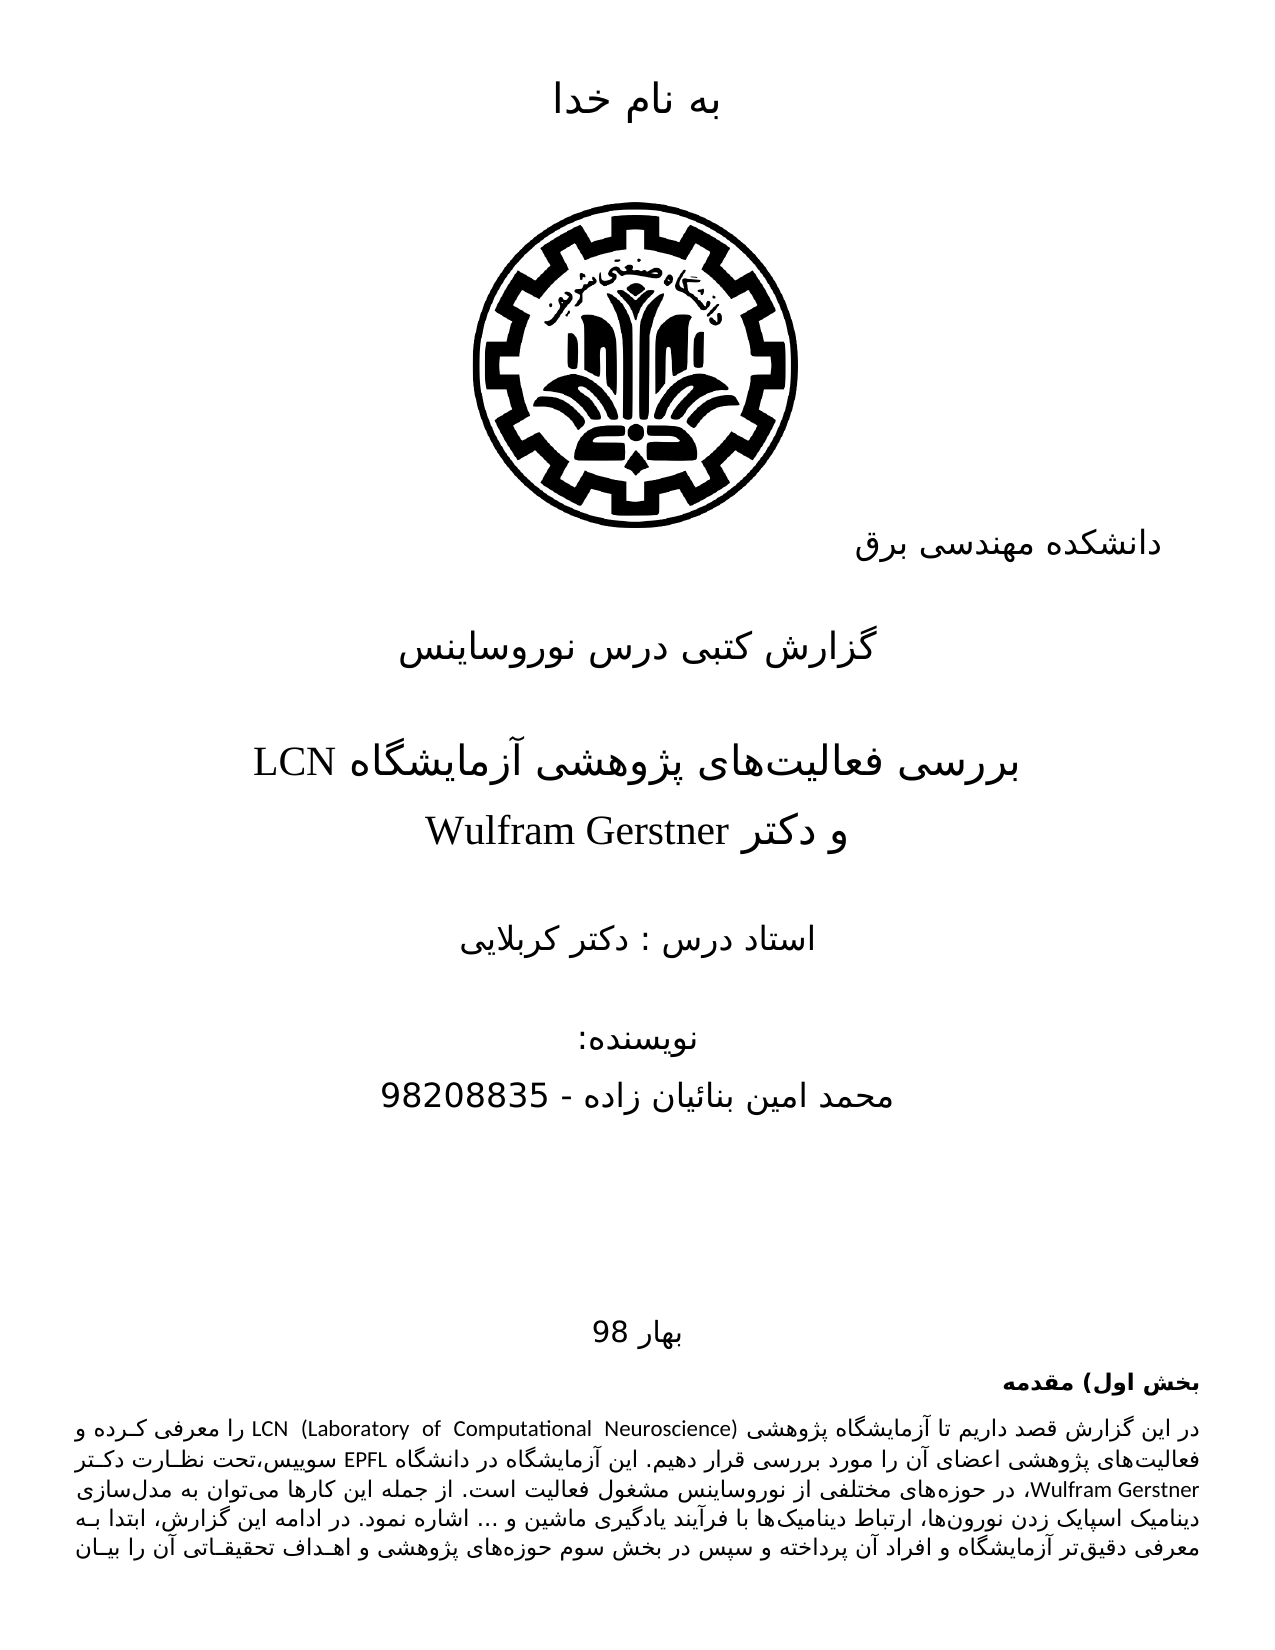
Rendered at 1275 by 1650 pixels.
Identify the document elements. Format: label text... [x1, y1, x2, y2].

text بهار 98 [75, 1316, 1200, 1350]
picture [472, 202, 798, 528]
text و دکتر Wulfram Gerstner [75, 805, 1200, 854]
text استاد درس : دکتر کربلایی [75, 920, 1200, 959]
text نویسنده: [75, 1018, 1200, 1057]
text گزارش کتبی درس نوروساینس [75, 624, 1200, 668]
text به نام خدا [75, 75, 1200, 123]
text بررسی فعالیت‌های پژوهشی آزمایشگاه LCN [75, 736, 1200, 785]
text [75, 1414, 1200, 1560]
text دانشکده مهندسی برق [75, 523, 1200, 562]
text محمد امین بنائیان زاده - 98208835 [75, 1077, 1200, 1116]
text بخش اول) مقدمه [75, 1369, 1200, 1396]
